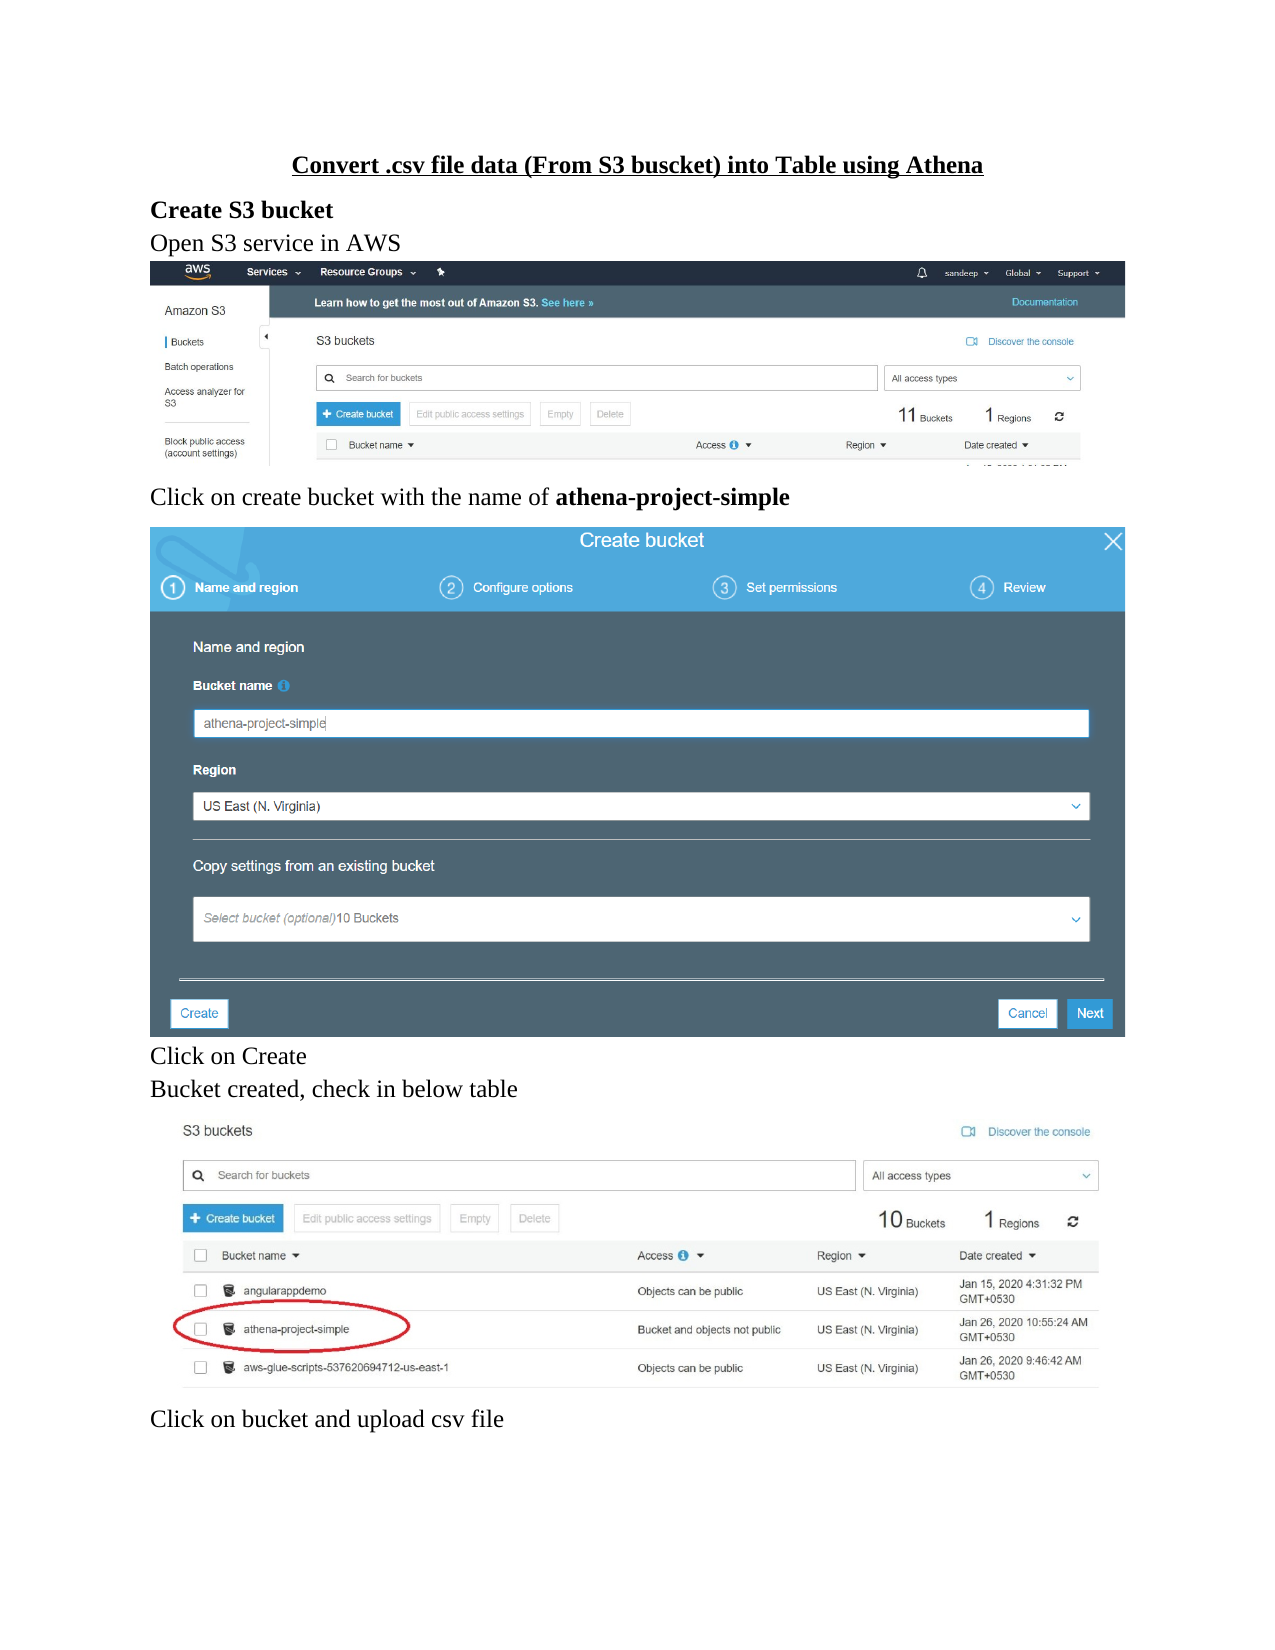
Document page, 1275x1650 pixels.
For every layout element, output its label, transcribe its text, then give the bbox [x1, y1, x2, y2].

picture [150, 527, 1125, 1037]
text Create S3 bucket [150, 196, 1125, 224]
text Click on Create [150, 1041, 1125, 1070]
picture [150, 261, 1125, 466]
picture [150, 1119, 1125, 1388]
text Bucket created, check in below table [150, 1074, 1125, 1103]
text Convert .csv file data (From S3 buscket) into Table using Athena [150, 150, 1125, 179]
text Click on bucket and upload csv file [150, 1404, 1125, 1433]
text Click on create bucket with the name of athena-project-simple [150, 482, 1125, 511]
text Open S3 service in AWS [150, 228, 1125, 257]
